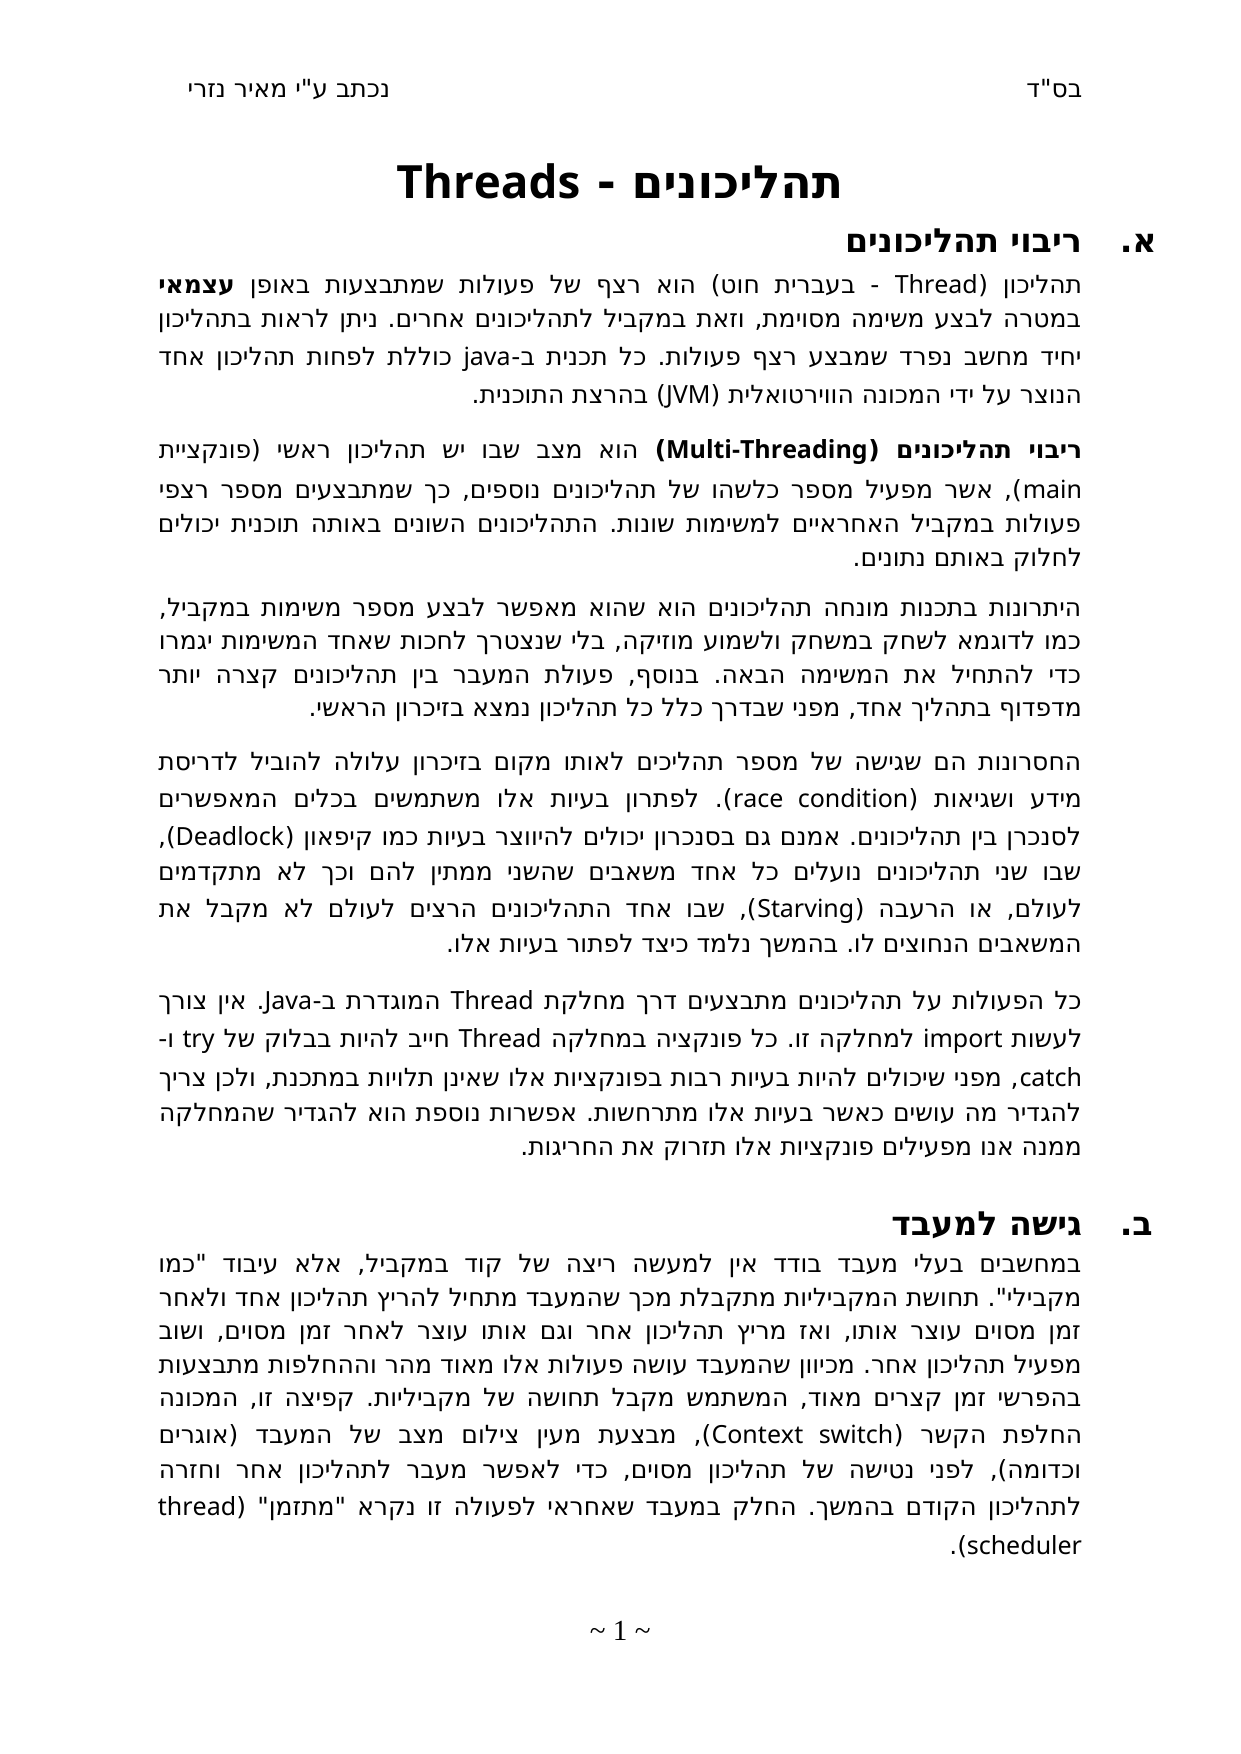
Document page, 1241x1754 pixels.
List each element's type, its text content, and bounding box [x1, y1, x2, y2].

text תהליכון (Thread - בעברית חוט) הוא רצף של פעולות שמתבצעות באופן עצמאי במטרה לבצע משימה מסוימת, וזאת במקביל לתהליכונים אחרים. ניתן לראות בתהליכון יחיד מחשב נפרד שמבצע רצף פעולות. כל תכנית ב-java כוללת לפחות תהליכון אחד הנוצר על ידי המכונה הווירטואלית (JVM) בהרצת התוכנית. [158, 266, 1082, 411]
text במחשבים בעלי מעבד בודד אין למעשה ריצה של קוד במקביל, אלא עיבוד "כמו מקבילי". תחושת המקביליות מתקבלת מכך שהמעבד מתחיל להריץ תהליכון אחד ולאחר זמן מסוים עוצר אותו, ואז מריץ תהליכון אחר וגם אותו עוצר לאחר זמן מסוים, ושוב מפעיל תהליכון אחר. מכיוון שהמעבד עושה פעולות אלו מאוד מהר וההחלפות מתבצעות בהפרשי זמן קצרים מאוד, המשתמש מקבל תחושה של מקביליות. קפיצה זו, המכונה החלפת הקשר (Context switch), מבצעת מעין צילום מצב של המעבד (אוגרים וכדומה), לפני נטישה של תהליכון מסוים, כדי לאפשר מעבר לתהליכון אחר וחזרה לתהליכון הקודם בהמשך. החלק במעבד שאחראי לפעולה זו נקרא "מתזמן" (thread scheduler). [158, 1249, 1082, 1562]
text החסרונות הם שגישה של מספר תהליכים לאותו מקום בזיכרון עלולה להוביל לדריסת מידע ושגיאות (race condition). לפתרון בעיות אלו משתמשים בכלים המאפשרים לסנכרן בין תהליכונים. אמנם גם בסנכרון יכולים להיווצר בעיות כמו קיפאון (Deadlock), שבו שני תהליכונים נועלים כל אחד משאבים שהשני ממתין להם וכך לא מתקדמים לעולם, או הרעבה (Starving), שבו אחד התהליכונים הרצים לעולם לא מקבל את המשאבים הנחוצים לו. בהמשך נלמד כיצד לפתור בעיות אלו. [158, 747, 1082, 958]
subtitle ריבוי תהליכונים [158, 222, 1119, 261]
subtitle תהליכונים - Threads [158, 150, 1082, 212]
text כל הפעולות על תהליכונים מתבצעים דרך מחלקת Thread המוגדרת ב-Java. אין צורך לעשות import למחלקה זו. כל פונקציה במחלקה Thread חייב להיות בבלוק של try ו-catch, מפני שיכולים להיות בעיות רבות בפונקציות אלו שאינן תלויות במתכנת, ולכן צריך להגדיר מה עושים כאשר בעיות אלו מתרחשות. אפשרות נוספת הוא להגדיר שהמחלקה ממנה אנו מפעילים פונקציות אלו תזרוק את החריגות. [158, 982, 1082, 1161]
text היתרונות בתכנות מונחה תהליכונים הוא שהוא מאפשר לבצע מספר משימות במקביל, כמו לדוגמא לשחק במשחק ולשמוע מוזיקה, בלי שנצטרך לחכות שאחד המשימות יגמרו כדי להתחיל את המשימה הבאה. בנוסף, פעולת המעבר בין תהליכונים קצרה יותר מדפדוף בתהליך אחד, מפני שבדרך כלל כל תהליכון נמצא בזיכרון הראשי. [158, 593, 1082, 723]
text ריבוי תהליכונים (Multi-Threading) הוא מצב שבו יש תהליכון ראשי (פונקציית main), אשר מפעיל מספר כלשהו של תהליכונים נוספים, כך שמתבצעים מספר רצפי פעולות במקביל האחראיים למשימות שונות. התהליכונים השונים באותה תוכנית יכולים לחלוק באותם נתונים. [158, 432, 1082, 572]
subtitle גישה למעבד [158, 1204, 1119, 1243]
